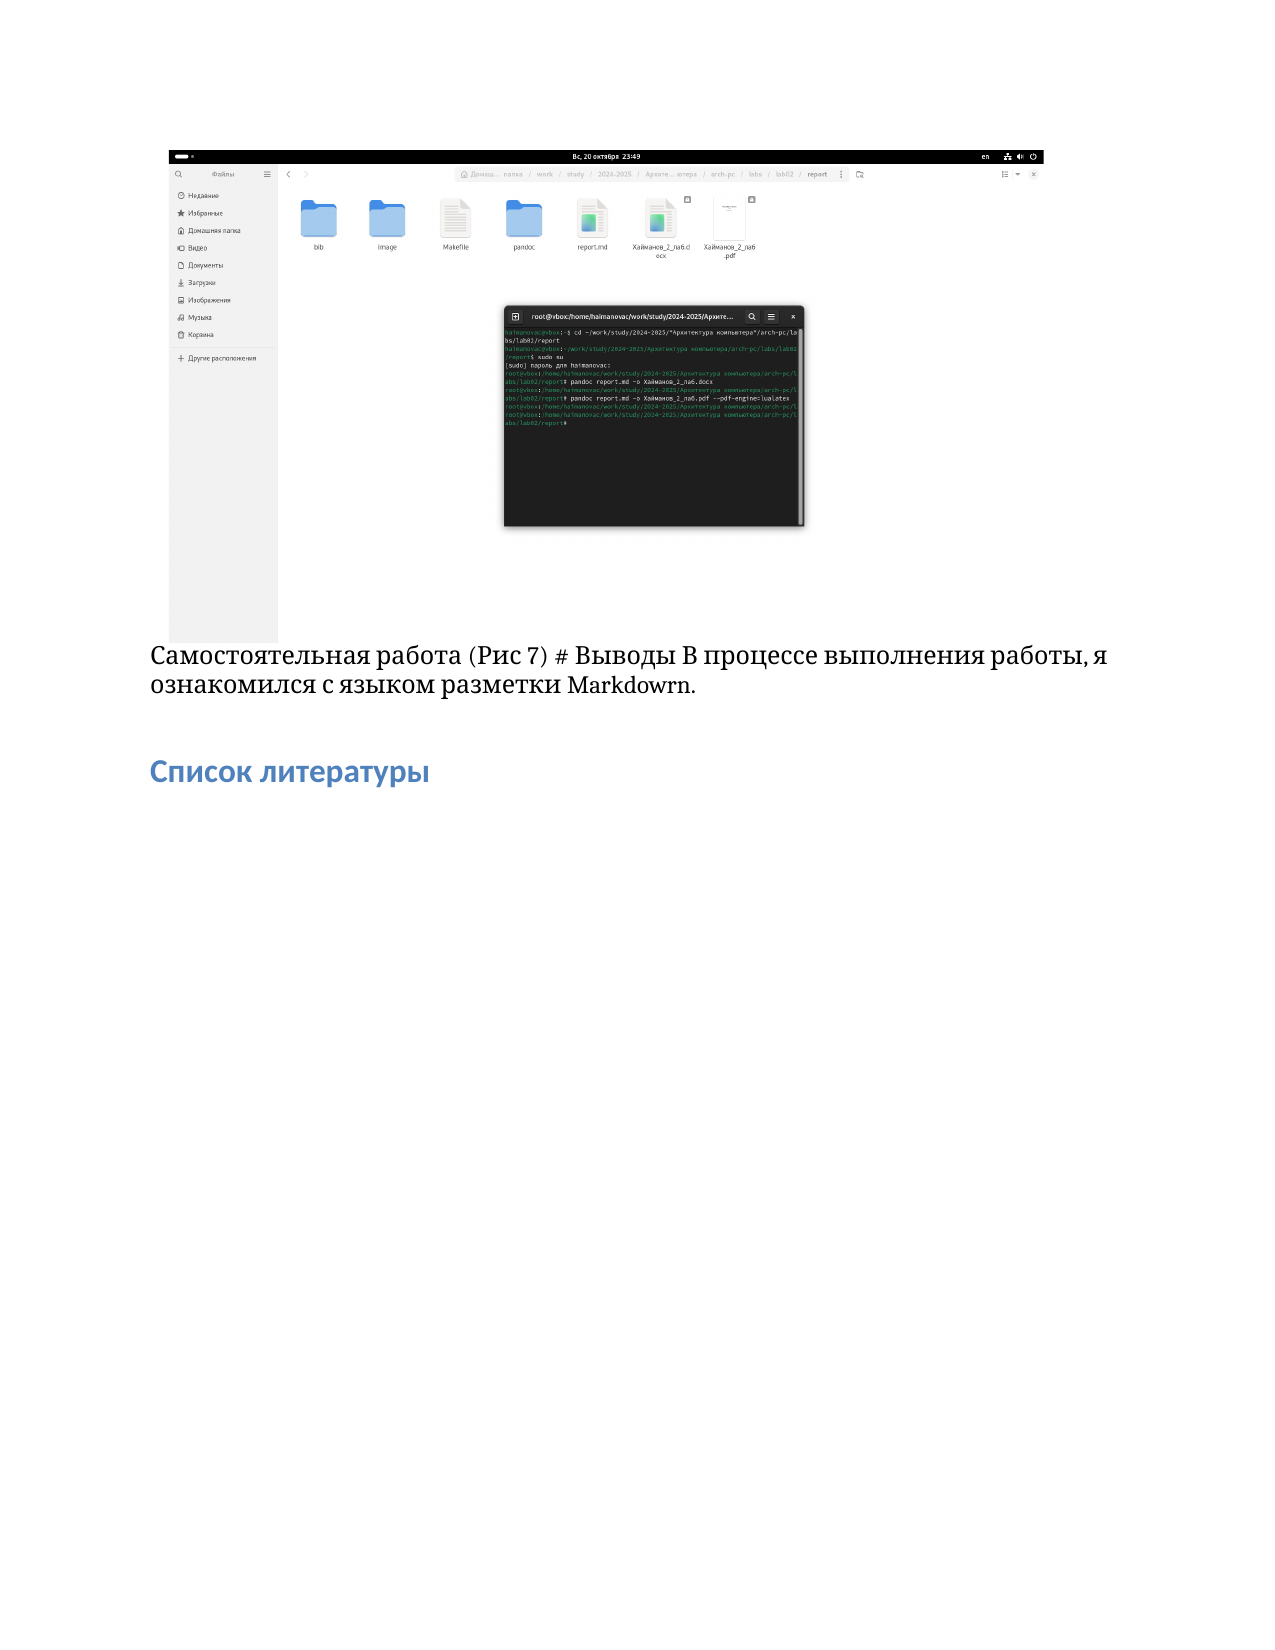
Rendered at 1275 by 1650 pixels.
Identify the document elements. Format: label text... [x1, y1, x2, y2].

subtitle Список литературы [150, 750, 1125, 790]
picture [168, 150, 1044, 643]
